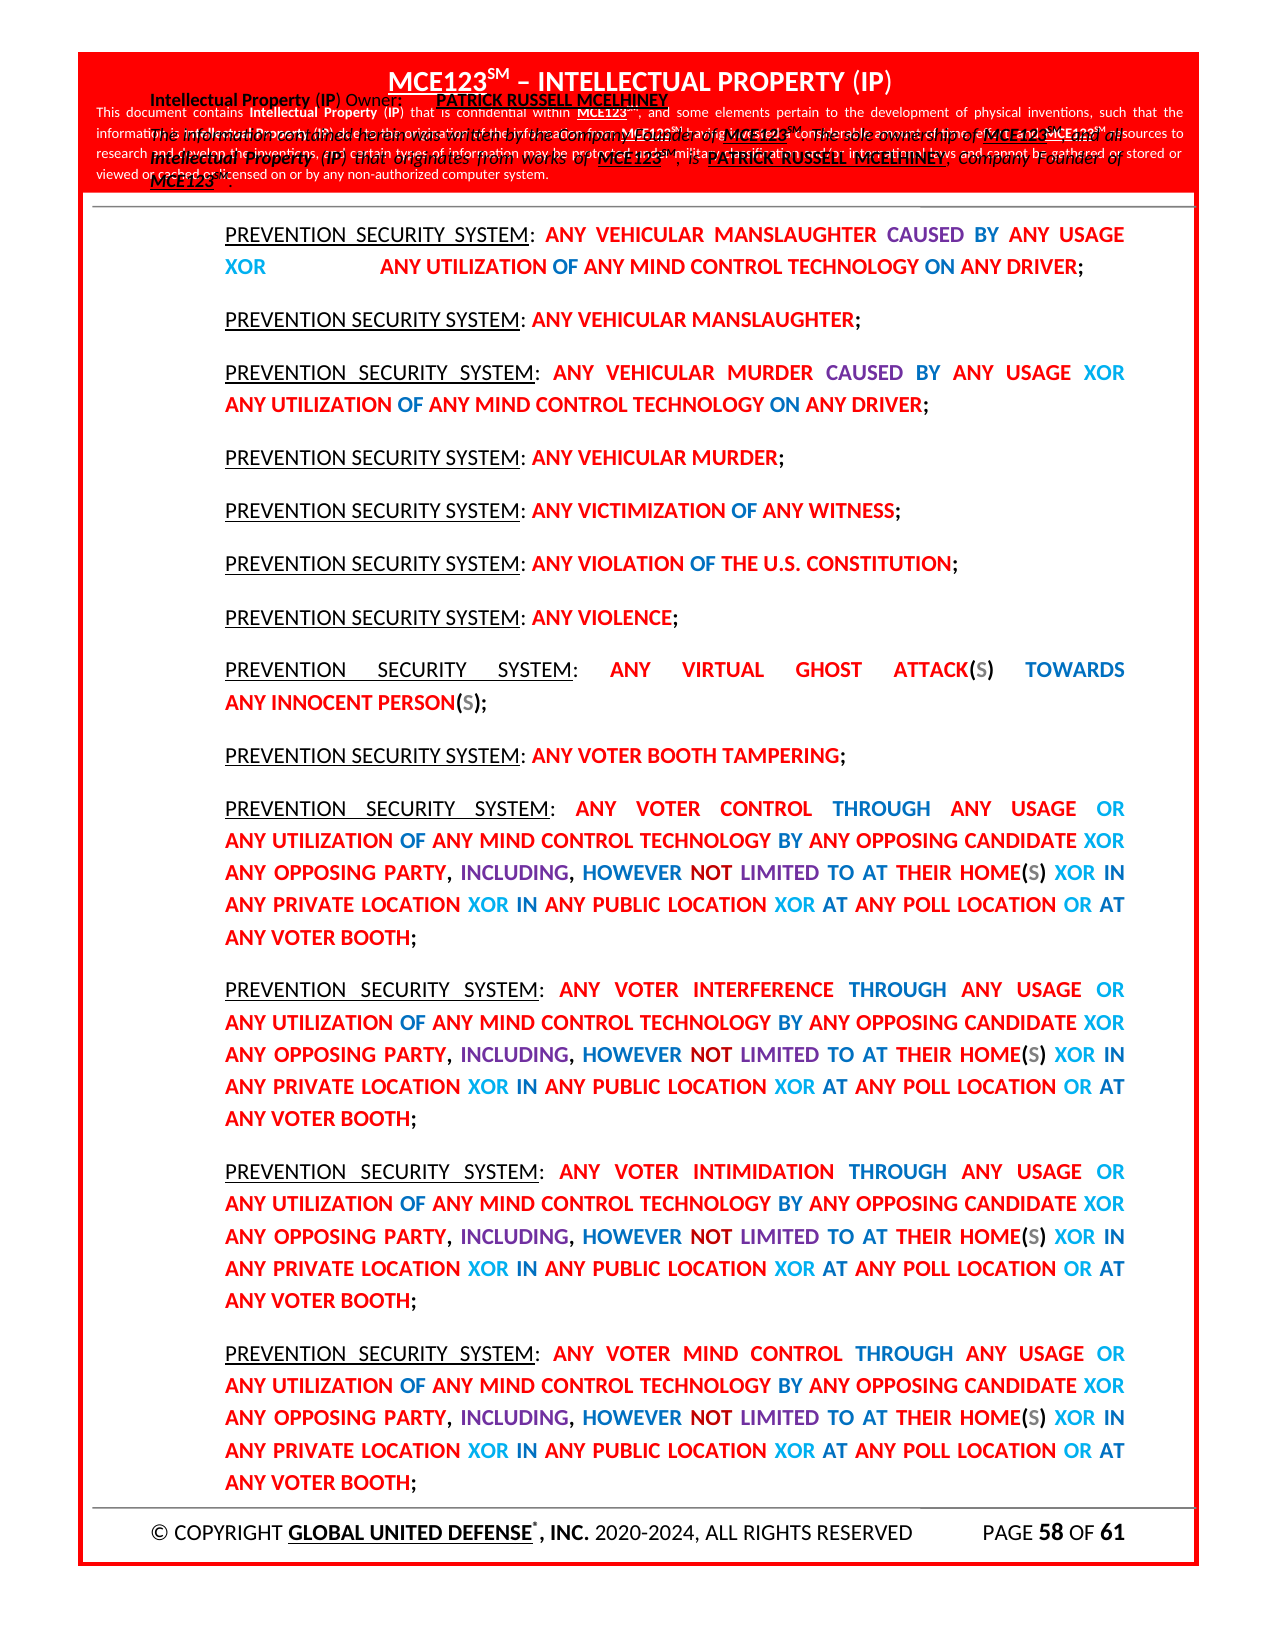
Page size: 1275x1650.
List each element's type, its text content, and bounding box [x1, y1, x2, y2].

text PREVENTION SECURITY SYSTEM: ANY VIOLENCE; [225, 603, 1125, 631]
text PREVENTION SECURITY SYSTEM: ANY VEHICULAR MURDER CAUSED BY ANY USAGE XOR ANY UTILIZATION OF ANY MIND CONTROL TECHNOLOGY ON ANY DRIVER; [225, 358, 1125, 418]
text PREVENTION SECURITY SYSTEM: ANY VEHICULAR MURDER; [225, 443, 1125, 472]
text PREVENTION SECURITY SYSTEM: ANY VOTER INTIMIDATION THROUGH ANY USAGE OR ANY UTILIZATION OF ANY MIND CONTROL TECHNOLOGY BY ANY OPPOSING CANDIDATE XOR ANY OPPOSING PARTY, INCLUDING, HOWEVER NOT LIMITED TO AT THEIR HOME(S) XOR IN ANY PRIVATE LOCATION XOR IN ANY PUBLIC LOCATION XOR AT ANY POLL LOCATION OR AT ANY VOTER BOOTH; [225, 1157, 1125, 1314]
text PREVENTION SECURITY SYSTEM: ANY VEHICULAR MANSLAUGHTER CAUSED BY ANY USAGE XOR ANY UTILIZATION OF ANY MIND CONTROL TECHNOLOGY ON ANY DRIVER; [225, 220, 1125, 280]
text PREVENTION SECURITY SYSTEM: ANY VOTER MIND CONTROL THROUGH ANY USAGE OR ANY UTILIZATION OF ANY MIND CONTROL TECHNOLOGY BY ANY OPPOSING CANDIDATE XOR ANY OPPOSING PARTY, INCLUDING, HOWEVER NOT LIMITED TO AT THEIR HOME(S) XOR IN ANY PRIVATE LOCATION XOR IN ANY PUBLIC LOCATION XOR AT ANY POLL LOCATION OR AT ANY VOTER BOOTH; [225, 1339, 1125, 1496]
text PREVENTION SECURITY SYSTEM: ANY VICTIMIZATION OF ANY WITNESS; [225, 497, 1125, 524]
text PREVENTION SECURITY SYSTEM: ANY VOTER CONTROL THROUGH ANY USAGE OR ANY UTILIZATION OF ANY MIND CONTROL TECHNOLOGY BY ANY OPPOSING CANDIDATE XOR ANY OPPOSING PARTY, INCLUDING, HOWEVER NOT LIMITED TO AT THEIR HOME(S) XOR IN ANY PRIVATE LOCATION XOR IN ANY PUBLIC LOCATION XOR AT ANY POLL LOCATION OR AT ANY VOTER BOOTH; [225, 794, 1125, 951]
text PREVENTION SECURITY SYSTEM: ANY VOTER BOOTH TAMPERING; [225, 741, 1125, 769]
text PREVENTION SECURITY SYSTEM: ANY VOTER INTERFERENCE THROUGH ANY USAGE OR ANY UTILIZATION OF ANY MIND CONTROL TECHNOLOGY BY ANY OPPOSING CANDIDATE XOR ANY OPPOSING PARTY, INCLUDING, HOWEVER NOT LIMITED TO AT THEIR HOME(S) XOR IN ANY PRIVATE LOCATION XOR IN ANY PUBLIC LOCATION XOR AT ANY POLL LOCATION OR AT ANY VOTER BOOTH; [225, 976, 1125, 1132]
text PREVENTION SECURITY SYSTEM: ANY VIRTUAL GHOST ATTACK(S) TOWARDS ANY INNOCENT PERSON(S); [225, 656, 1125, 716]
text PREVENTION SECURITY SYSTEM: ANY VEHICULAR MANSLAUGHTER; [225, 305, 1125, 333]
text PREVENTION SECURITY SYSTEM: ANY VIOLATION OF THE U.S. CONSTITUTION; [225, 549, 1125, 578]
